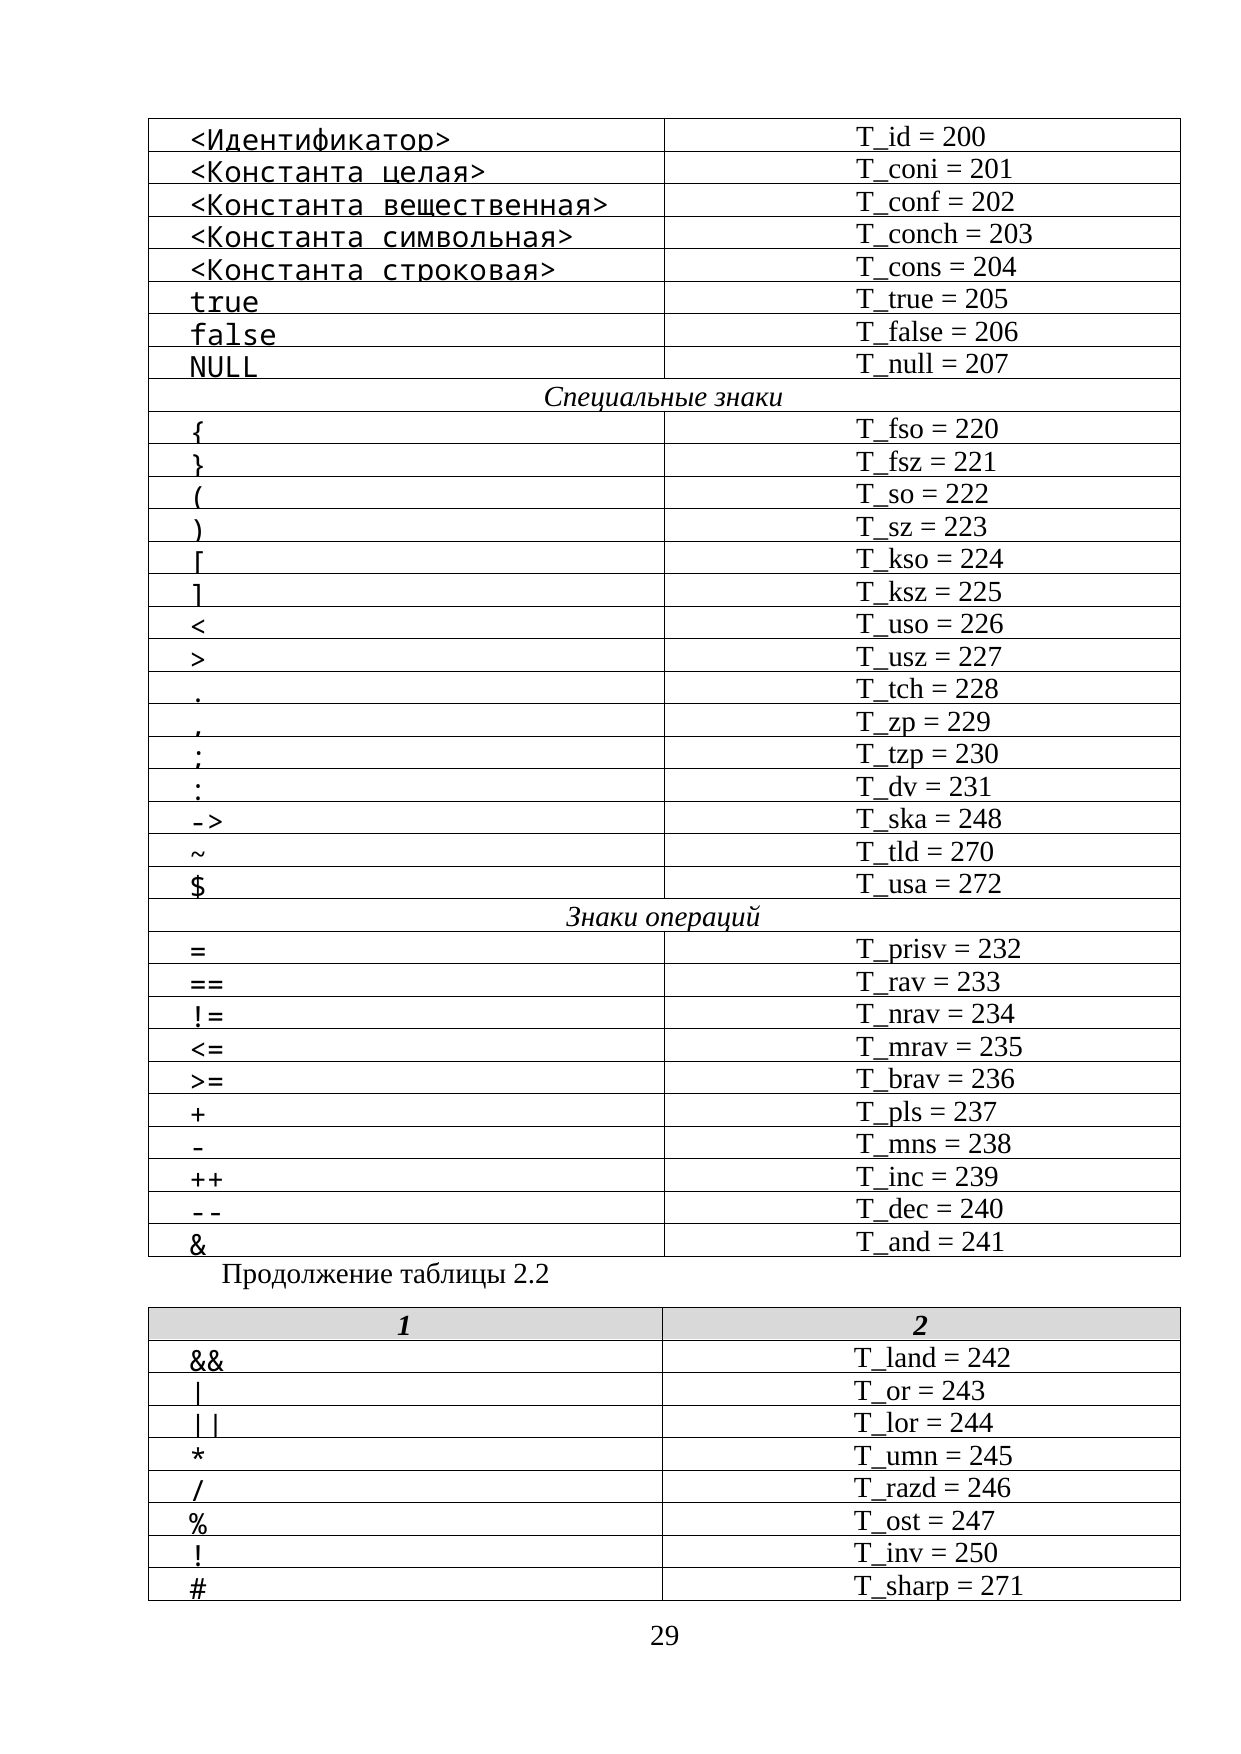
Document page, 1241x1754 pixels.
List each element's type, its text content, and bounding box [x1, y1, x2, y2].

table_cell T_so = 222 [665, 477, 1180, 508]
table_cell T_mns = 238 [665, 1127, 1180, 1158]
table_cell T_id = 200 [665, 119, 1180, 151]
table_cell # [149, 1568, 662, 1599]
table_cell T_fsz = 221 [665, 444, 1180, 476]
table_cell / [149, 1471, 662, 1502]
table_cell T_mrav = 235 [665, 1029, 1180, 1061]
table_cell NULL [149, 347, 664, 378]
table_cell T_umn = 245 [663, 1438, 1180, 1469]
table_cell T_ska = 248 [665, 802, 1180, 833]
table_cell != [149, 997, 664, 1028]
table_cell > [149, 639, 664, 671]
table_cell ~ [149, 834, 664, 866]
table_cell $ [149, 867, 664, 898]
table_cell { [149, 412, 664, 443]
table_cell true [149, 282, 664, 313]
table_cell T_uso = 226 [665, 607, 1180, 638]
table_cell T_brav = 236 [665, 1062, 1180, 1093]
table_cell ; [149, 737, 664, 768]
table_cell T_rav = 233 [665, 964, 1180, 996]
table_cell T_pls = 237 [665, 1094, 1180, 1126]
table_cell T_fso = 220 [665, 412, 1180, 443]
table_cell T_cons = 204 [665, 249, 1180, 281]
table_cell T_tld = 270 [665, 834, 1180, 866]
table_cell T_false = 206 [665, 314, 1180, 346]
table_cell Специальные знаки [149, 379, 1180, 411]
table_cell T_sz = 223 [665, 509, 1180, 541]
table_cell T_dv = 231 [665, 769, 1180, 801]
table_cell T_ksz = 225 [665, 574, 1180, 606]
table_header 1 [149, 1308, 662, 1339]
table_cell T_conch = 203 [665, 217, 1180, 248]
table_cell } [149, 444, 664, 476]
table_cell ! [149, 1536, 662, 1567]
table_cell <= [149, 1029, 664, 1061]
table_header 2 [663, 1308, 1180, 1339]
table_cell == [149, 964, 664, 996]
table_cell T_usa = 272 [665, 867, 1180, 898]
table_cell = [149, 932, 664, 963]
table_cell [ [149, 542, 664, 573]
table_cell T_inv = 250 [663, 1536, 1180, 1567]
table_cell T_nrav = 234 [665, 997, 1180, 1028]
table_cell & [149, 1224, 664, 1256]
table_cell T_or = 243 [663, 1373, 1180, 1404]
table_cell * [149, 1438, 662, 1469]
table_cell <Константа целая> [149, 152, 664, 183]
table_cell ] [149, 574, 664, 606]
table_cell T_and = 241 [665, 1224, 1180, 1256]
table_cell -> [149, 802, 664, 833]
table_cell T_coni = 201 [665, 152, 1180, 183]
table_cell T_razd = 246 [663, 1471, 1180, 1502]
table_cell < [149, 607, 664, 638]
table_cell <Константа символьная> [149, 217, 664, 248]
table_cell && [149, 1341, 662, 1372]
table_cell || [149, 1406, 662, 1437]
table_cell <Идентификатор> [149, 119, 664, 151]
text Продолжение таблицы 2.2 [148, 1257, 1181, 1290]
table_cell <Константа строковая> [149, 249, 664, 281]
table_cell T_zp = 229 [665, 704, 1180, 736]
table_cell T_conf = 202 [665, 184, 1180, 216]
table_cell T_dec = 240 [665, 1192, 1180, 1223]
table_cell -- [149, 1192, 664, 1223]
table_cell T_true = 205 [665, 282, 1180, 313]
table_cell T_ost = 247 [663, 1503, 1180, 1534]
table_cell - [149, 1127, 664, 1158]
table_cell | [149, 1373, 662, 1404]
table_cell T_inc = 239 [665, 1159, 1180, 1191]
table_cell : [149, 769, 664, 801]
table_cell false [149, 314, 664, 346]
table_cell T_kso = 224 [665, 542, 1180, 573]
table_cell T_prisv = 232 [665, 932, 1180, 963]
table_cell >= [149, 1062, 664, 1093]
table_cell + [149, 1094, 664, 1126]
table_cell T_lor = 244 [663, 1406, 1180, 1437]
table_cell . [149, 672, 664, 703]
table_cell ++ [149, 1159, 664, 1191]
table_cell ( [149, 477, 664, 508]
table_cell T_usz = 227 [665, 639, 1180, 671]
table_cell T_land = 242 [663, 1341, 1180, 1372]
table_cell T_tzp = 230 [665, 737, 1180, 768]
table_cell ) [149, 509, 664, 541]
table_cell % [149, 1503, 662, 1534]
table_cell T_null = 207 [665, 347, 1180, 378]
table_cell <Константа вещественная> [149, 184, 664, 216]
table_cell T_tch = 228 [665, 672, 1180, 703]
table_cell T_sharp = 271 [663, 1568, 1180, 1599]
table_cell , [149, 704, 664, 736]
table_cell Знаки операций [149, 899, 1180, 931]
